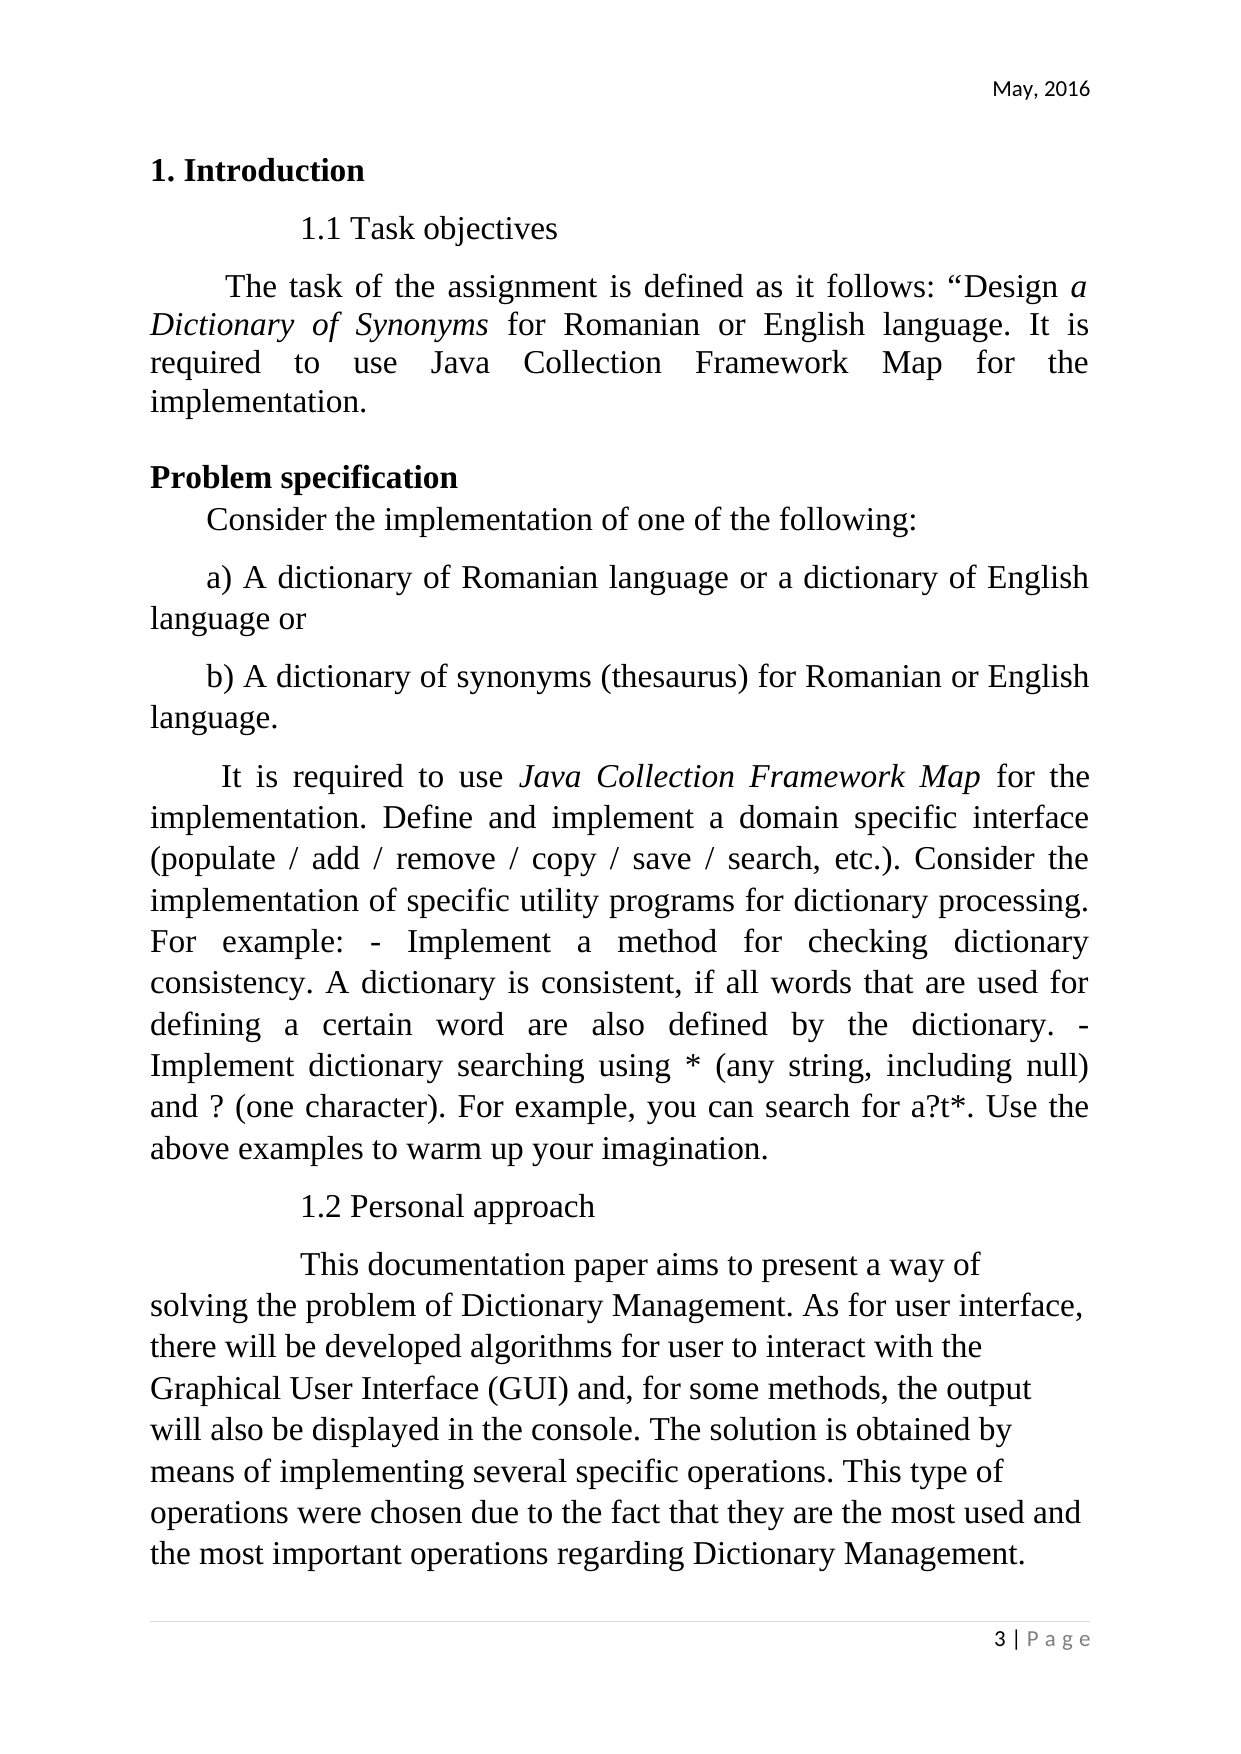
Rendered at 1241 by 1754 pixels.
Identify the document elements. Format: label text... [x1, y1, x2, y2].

text This documentation paper aims to present a way of solving the problem of Dictionary Management. As for user interface, there will be developed algorithms for user to interact with the Graphical User Interface (GUI) and, for some methods, the output will also be displayed in the console. The solution is obtained by means of implementing several specific operations. This type of operations were chosen due to the fact that they are the most used and the most important operations regarding Dictionary Management. [150, 1244, 1087, 1572]
text The task of the assignment is defined as it follows: “Design a Dictionary of Synonyms for Romanian or English language. It is required to use Java Collection Framework Map for the implementation. [150, 266, 1090, 419]
text 1. Introduction [150, 150, 1087, 188]
text a) A dictionary of Romanian language or a dictionary of English language or [150, 557, 1090, 637]
text 1.2 Personal approach [150, 1186, 1087, 1224]
text b) A dictionary of synonyms (thesaurus) for Romanian or English language. [150, 656, 1090, 736]
text It is required to use Java Collection Framework Map for the implementation. Define and implement a domain specific interface (populate / add / remove / copy / save / search, etc.). Consider the implementation of specific utility programs for dictionary processing. For example: - Implement a method for checking dictionary consistency. A dictionary is consistent, if all words that are used for defining a certain word are also defined by the dictionary. - Implement dictionary searching using * (any string, including null) and ? (one character). For example, you can search for a?t*. Use the above examples to warm up your imagination. [150, 756, 1090, 1166]
text Consider the implementation of one of the following: [150, 499, 1090, 537]
text 1.1 Task objectives [150, 208, 1087, 246]
text Problem specification [150, 458, 1090, 496]
